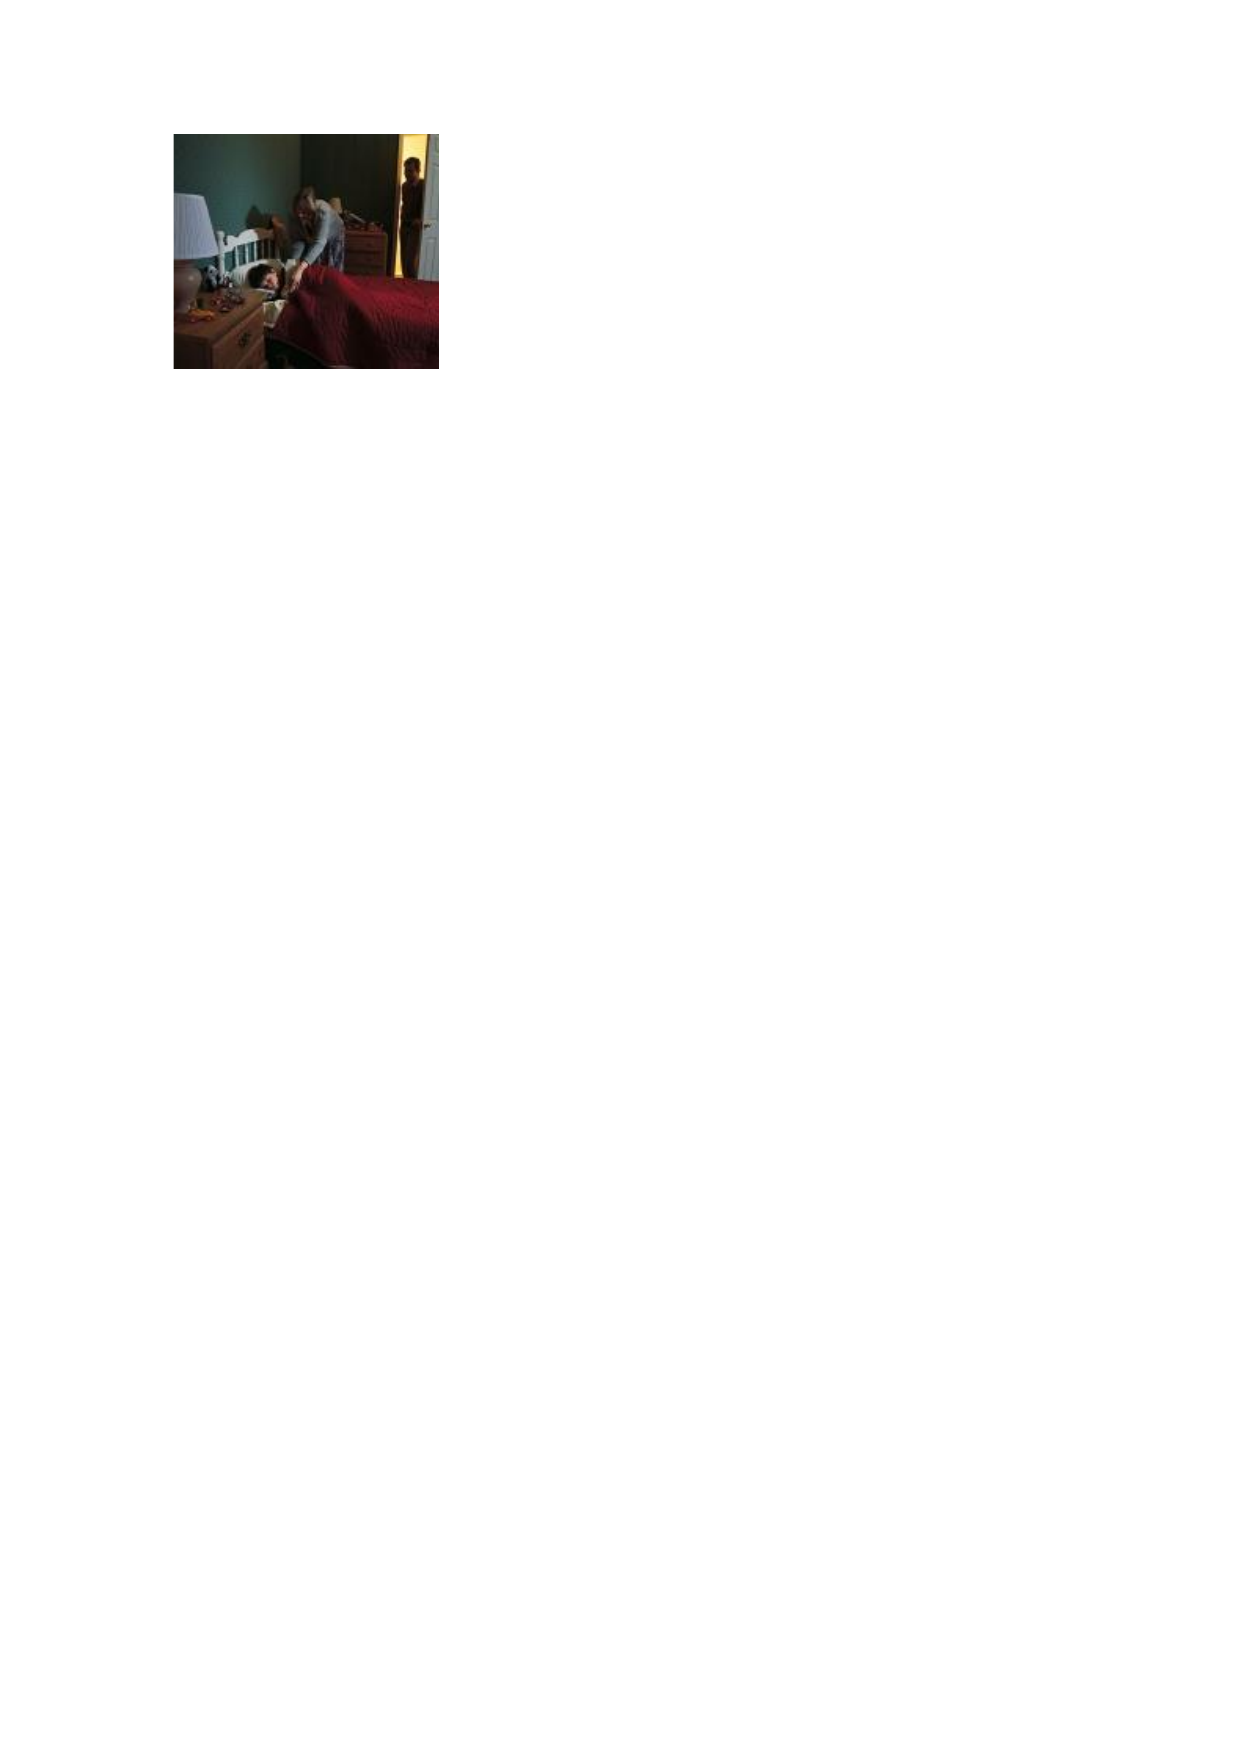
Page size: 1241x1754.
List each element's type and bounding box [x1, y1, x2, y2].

picture [173, 134, 439, 369]
